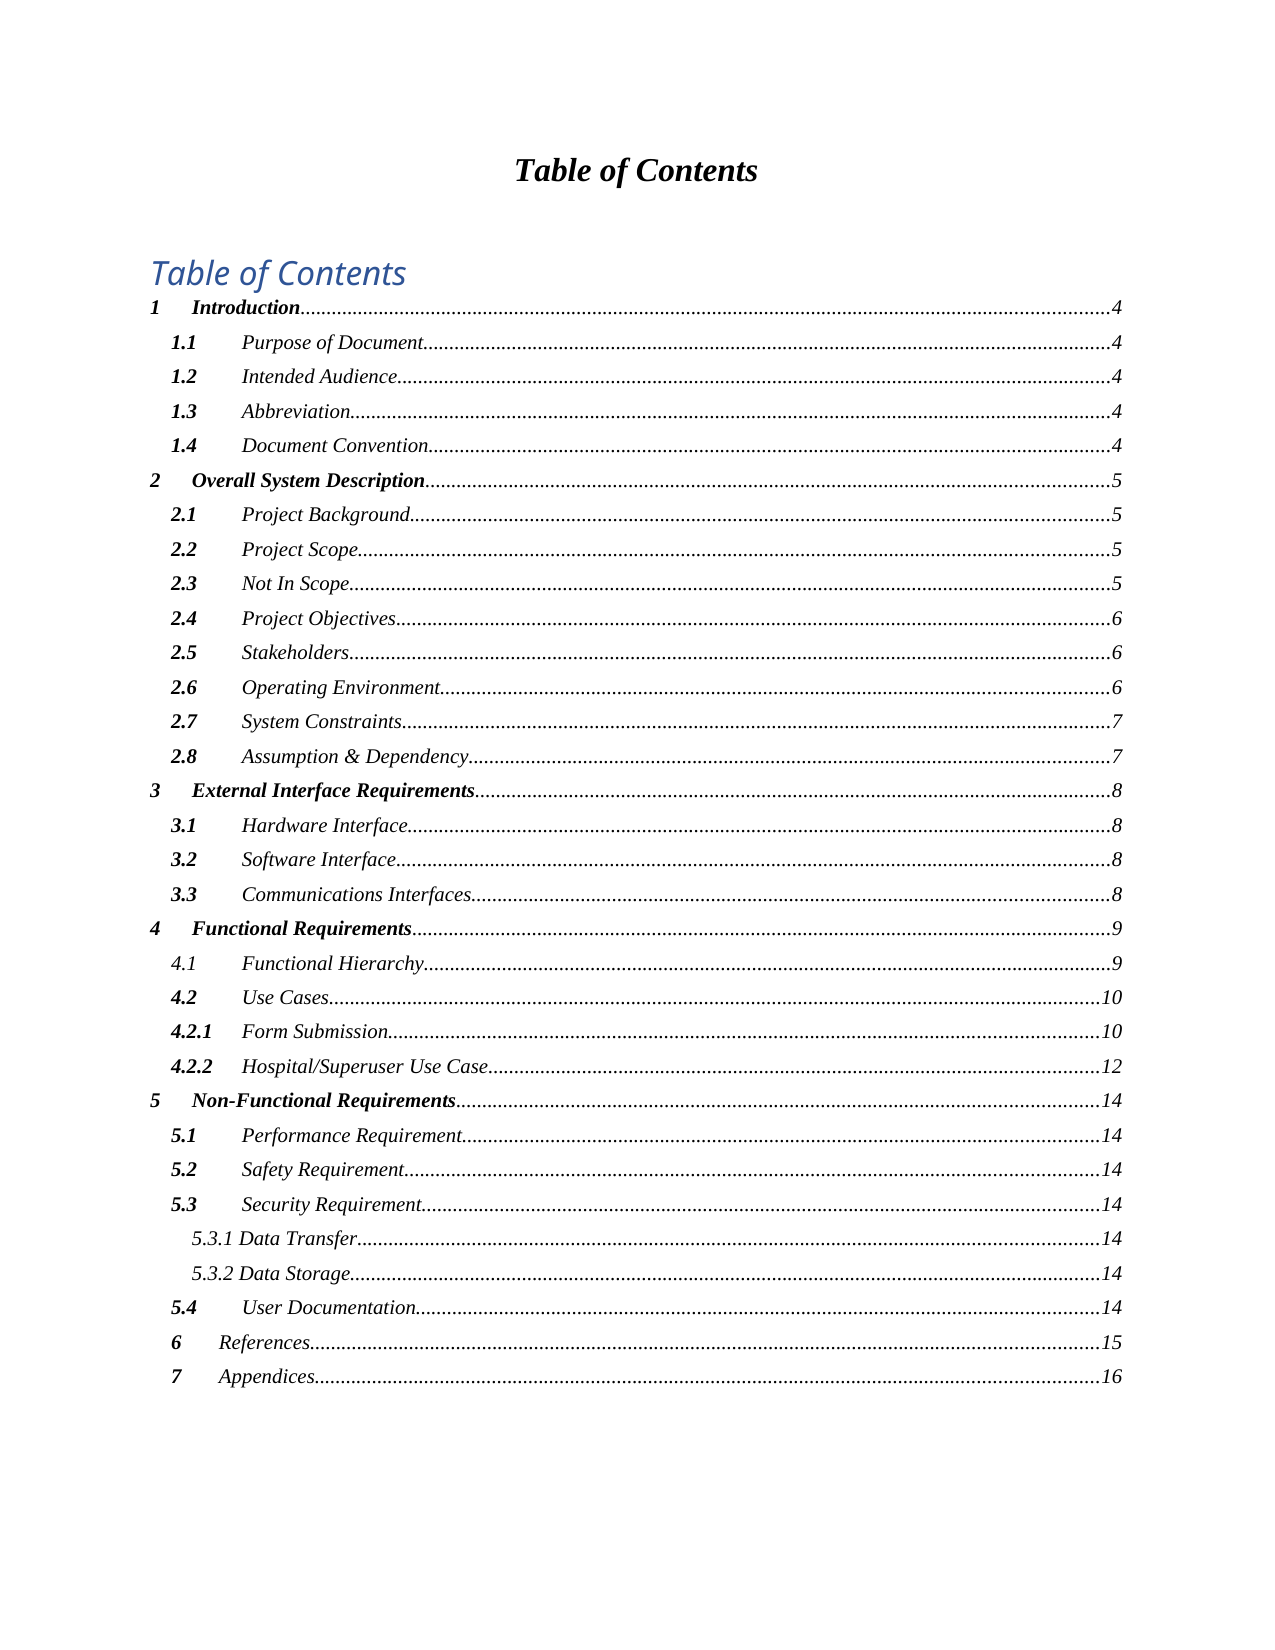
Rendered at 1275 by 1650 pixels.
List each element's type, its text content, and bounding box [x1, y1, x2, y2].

text Table of Contents [150, 150, 1125, 188]
